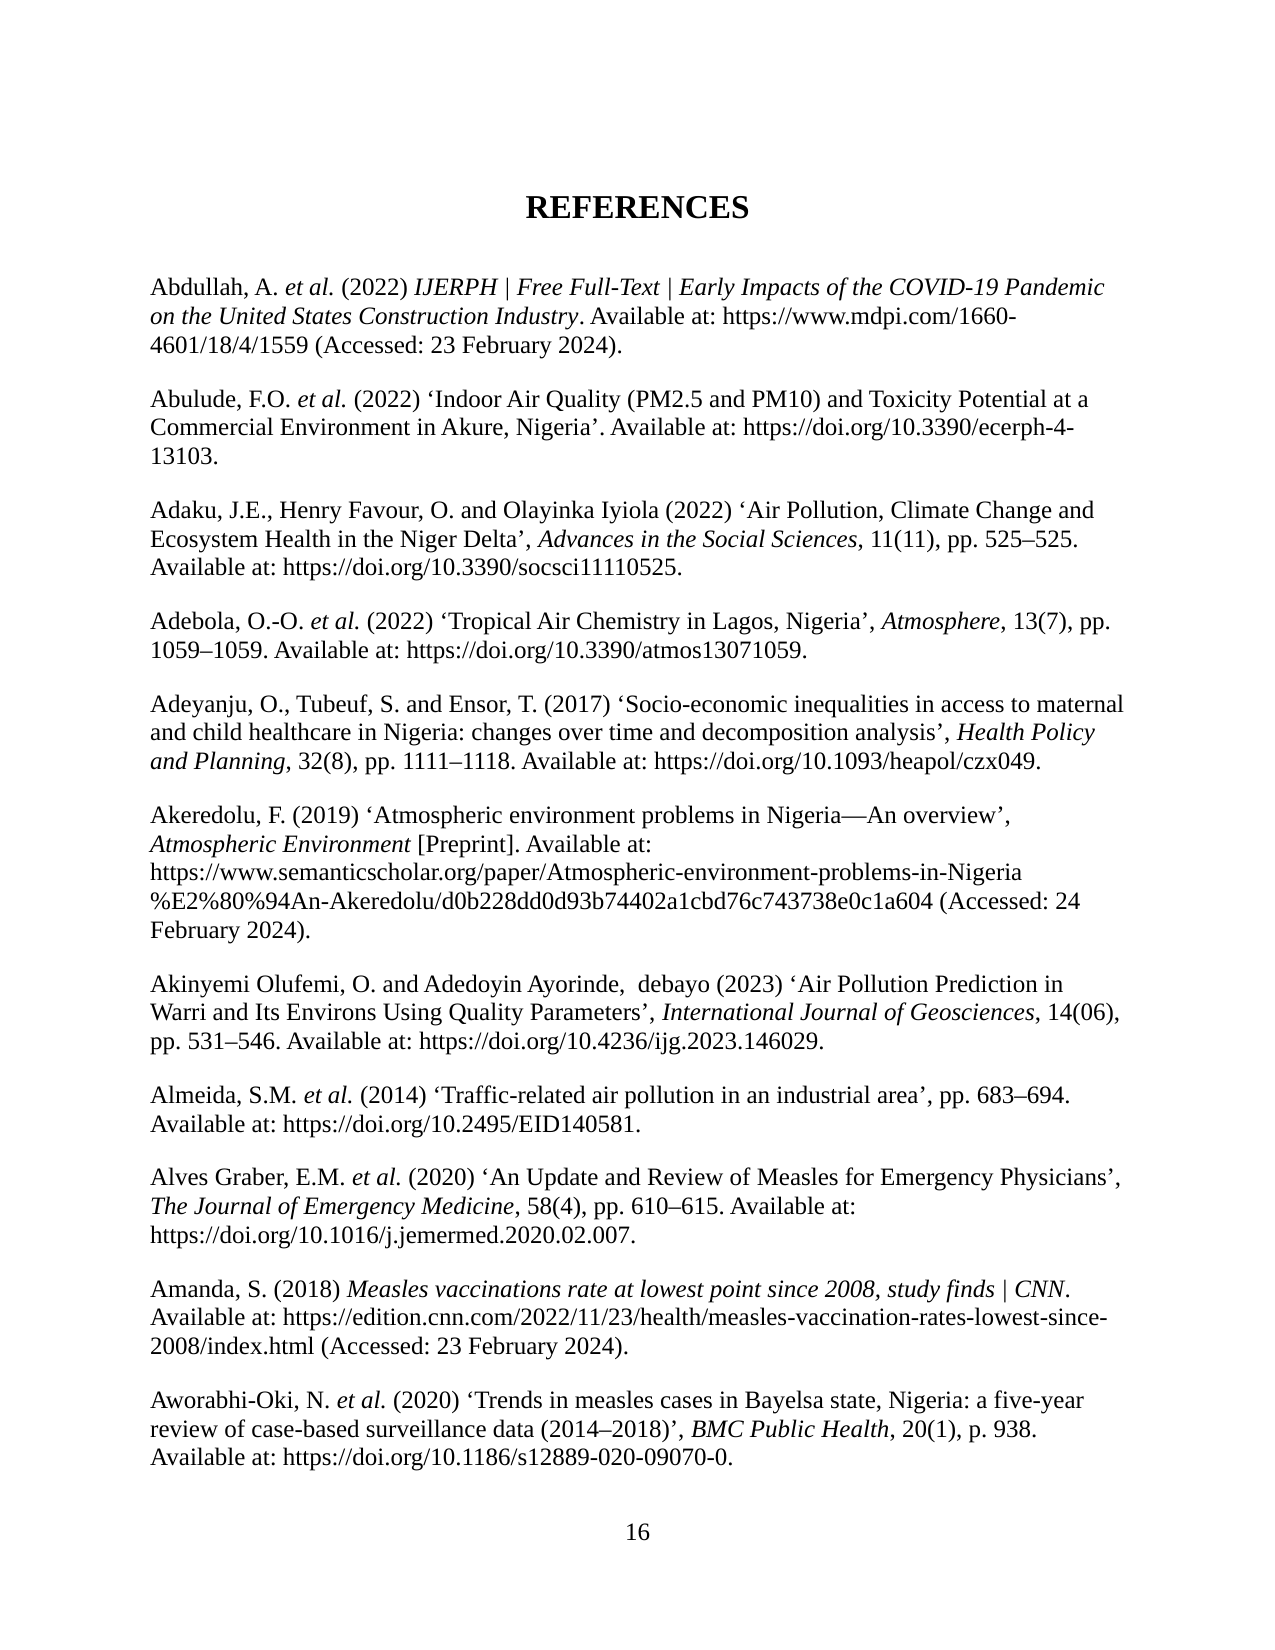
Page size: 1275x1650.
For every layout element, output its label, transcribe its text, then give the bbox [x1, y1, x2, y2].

text Adeyanju, O., Tubeuf, S. and Ensor, T. (2017) ‘Socio-economic inequalities in access to maternal and child healthcare in Nigeria: changes over time and decomposition analysis’, Health Policy and Planning, 32(8), pp. 1111–1118. Available at: https://doi.org/10.1093/heapol/czx049. [150, 689, 1125, 775]
text Adaku, J.E., Henry Favour, O. and Olayinka Iyiola (2022) ‘Air Pollution, Climate Change and Ecosystem Health in the Niger Delta’, Advances in the Social Sciences, 11(11), pp. 525–525. Available at: https://doi.org/10.3390/socsci11110525. [150, 495, 1125, 581]
text Akinyemi Olufemi, O. and Adedoyin Ayorinde, debayo (2023) ‘Air Pollution Prediction in Warri and Its Environs Using Quality Parameters’, International Journal of Geosciences, 14(06), pp. 531–546. Available at: https://doi.org/10.4236/ijg.2023.146029. [150, 969, 1125, 1055]
text Abulude, F.O. et al. (2022) ‘Indoor Air Quality (PM2.5 and PM10) and Toxicity Potential at a Commercial Environment in Akure, Nigeria’. Available at: https://doi.org/10.3390/ecerph-4-13103. [150, 384, 1125, 470]
text Abdullah, A. et al. (2022) IJERPH | Free Full-Text | Early Impacts of the COVID-19 Pandemic on the United States Construction Industry. Available at: https://www.mdpi.com/1660-4601/18/4/1559 (Accessed: 23 February 2024). [150, 272, 1125, 359]
text Akeredolu, F. (2019) ‘Atmospheric environment problems in Nigeria—An overview’, Atmospheric Environment [Preprint]. Available at: https://www.semanticscholar.org/paper/Atmospheric-environment-problems-in-Nigeria%E2%80%94An-Akeredolu/d0b228dd0d93b74402a1cbd76c743738e0c1a604 (Accessed: 24 February 2024). [150, 800, 1125, 944]
text Amanda, S. (2018) Measles vaccinations rate at lowest point since 2008, study finds | CNN. Available at: https://edition.cnn.com/2022/11/23/health/measles-vaccination-rates-lowest-since-2008/index.html (Accessed: 23 February 2024). [150, 1274, 1125, 1360]
text Alves Graber, E.M. et al. (2020) ‘An Update and Review of Measles for Emergency Physicians’, The Journal of Emergency Medicine, 58(4), pp. 610–615. Available at: https://doi.org/10.1016/j.jemermed.2020.02.007. [150, 1162, 1125, 1249]
text Almeida, S.M. et al. (2014) ‘Traffic-related air pollution in an industrial area’, pp. 683–694. Available at: https://doi.org/10.2495/EID140581. [150, 1080, 1125, 1137]
text Adebola, O.-O. et al. (2022) ‘Tropical Air Chemistry in Lagos, Nigeria’, Atmosphere, 13(7), pp. 1059–1059. Available at: https://doi.org/10.3390/atmos13071059. [150, 606, 1125, 664]
subtitle REFERENCES [150, 187, 1125, 226]
text Aworabhi-Oki, N. et al. (2020) ‘Trends in measles cases in Bayelsa state, Nigeria: a five-year review of case-based surveillance data (2014–2018)’, BMC Public Health, 20(1), p. 938. Available at: https://doi.org/10.1186/s12889-020-09070-0. [150, 1385, 1125, 1471]
